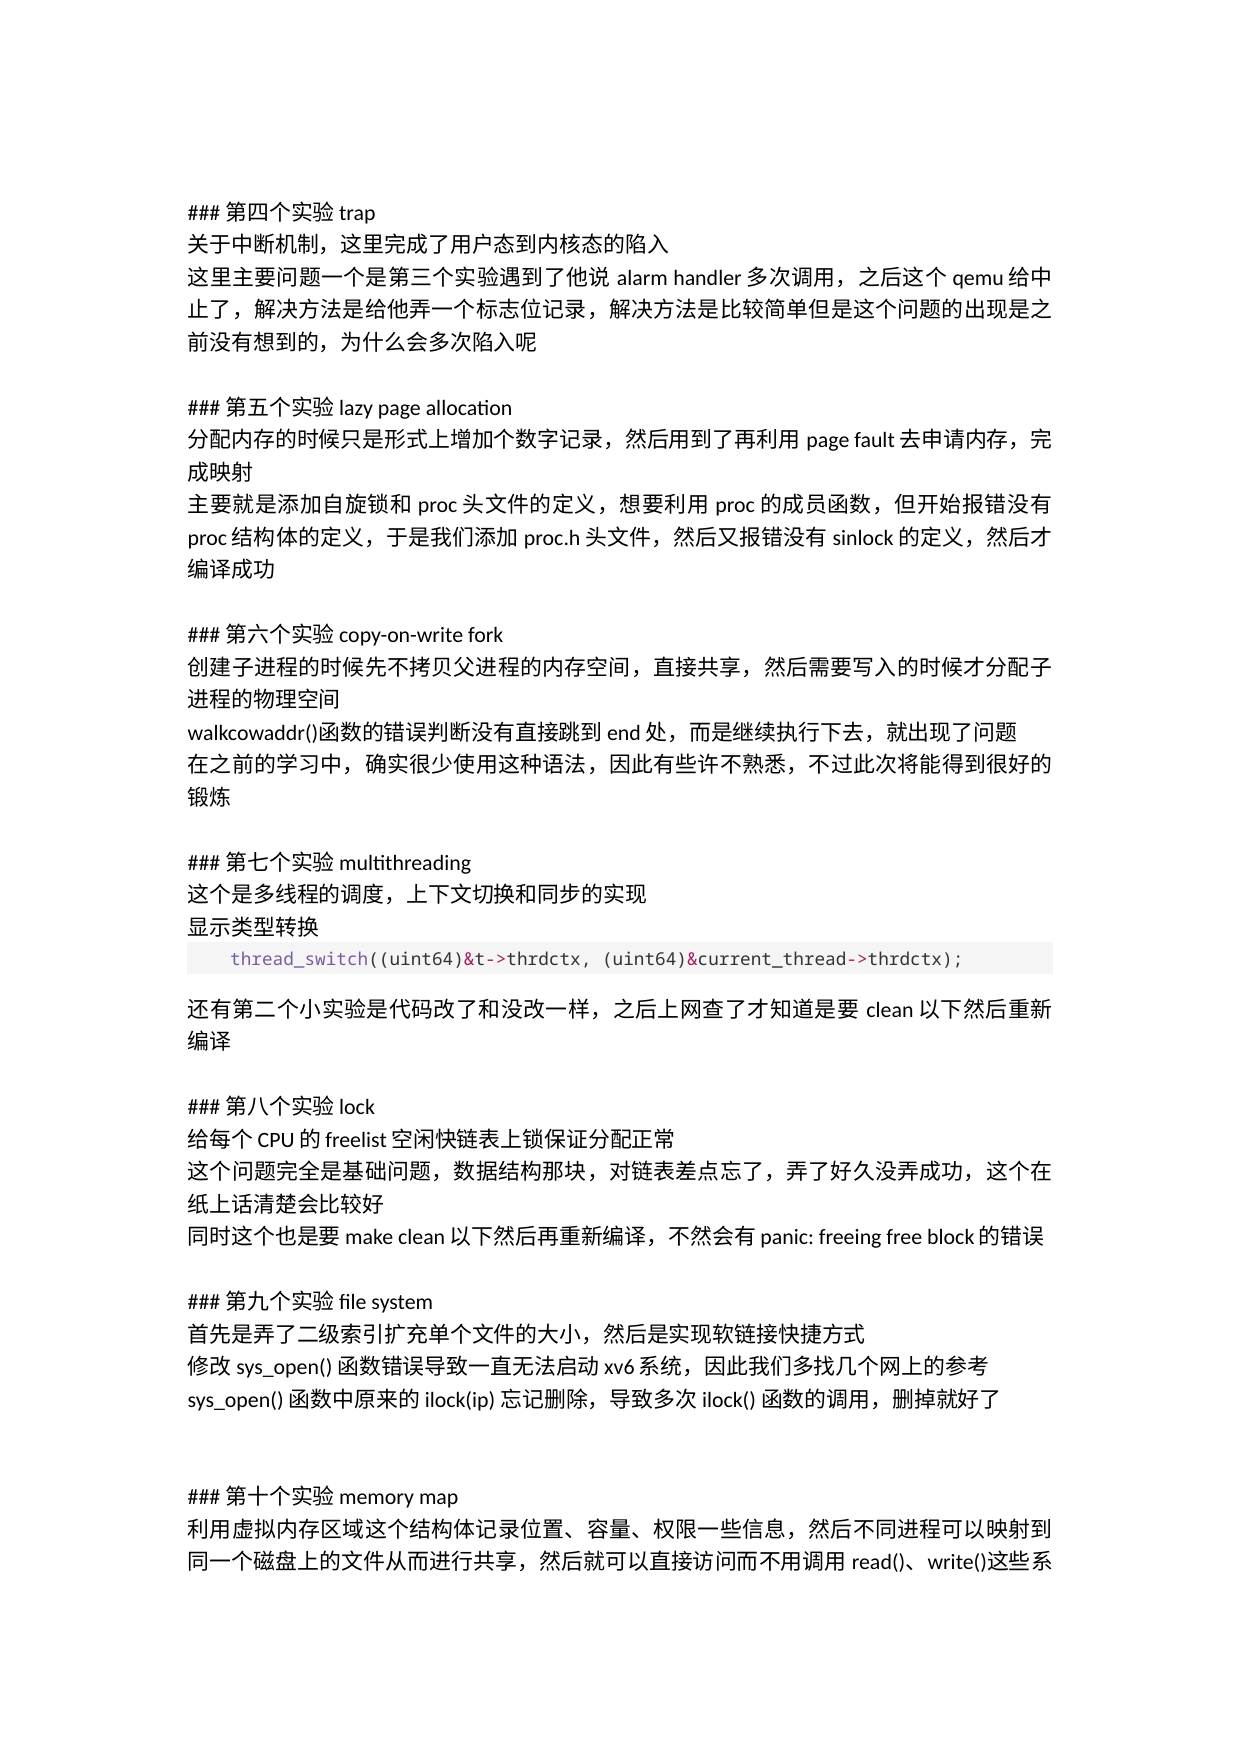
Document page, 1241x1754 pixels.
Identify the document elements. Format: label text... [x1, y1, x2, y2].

text ### 第九个实验file system [187, 1284, 1053, 1316]
text 还有第二个小实验是代码改了和没改一样，之后上网查了才知道是要clean以下然后重新编译 [187, 991, 1053, 1056]
text ### 第八个实验lock [187, 1089, 1053, 1121]
text ### 第五个实验lazy page allocation [187, 389, 1053, 422]
text 这个是多线程的调度，上下文切换和同步的实现 [187, 877, 1053, 909]
text 关于中断机制，这里完成了用户态到内核态的陷入 [187, 227, 1053, 259]
text walkcowaddr()函数的错误判断没有直接跳到end处，而是继续执行下去，就出现了问题 在之前的学习中，确实很少使用这种语法，因此有些许不熟悉，不过此次将能得到很好的锻炼 [187, 714, 1053, 812]
text 给每个CPU的freelist空闲快链表上锁保证分配正常 [187, 1121, 1053, 1154]
text thread_switch((uint64)&t->thrdctx, (uint64)&current_thread->thrdctx); [187, 942, 1053, 974]
text 分配内存的时候只是形式上增加个数字记录，然后用到了再利用page fault去申请内存，完成映射 [187, 422, 1053, 487]
text 创建子进程的时候先不拷贝父进程的内存空间，直接共享，然后需要写入的时候才分配子进程的物理空间 [187, 649, 1053, 714]
text 首先是弄了二级索引扩充单个文件的大小，然后是实现软链接快捷方式 [187, 1316, 1053, 1349]
text 这里主要问题一个是第三个实验遇到了他说alarm handler多次调用，之后这个qemu给中止了，解决方法是给他弄一个标志位记录，解决方法是比较简单但是这个问题的出现是之前没有想到的，为什么会多次陷入呢 [187, 259, 1053, 357]
text 修改 sys_open() 函数错误导致一直无法启动xv6系统，因此我们多找几个网上的参考 [187, 1349, 1053, 1381]
text ### 第七个实验multithreading [187, 844, 1053, 877]
text 这个问题完全是基础问题，数据结构那块，对链表差点忘了，弄了好久没弄成功，这个在纸上话清楚会比较好 [187, 1154, 1053, 1219]
text ### 第十个实验memory map [187, 1479, 1053, 1511]
text ### 第四个实验trap [187, 194, 1053, 227]
text 显示类型转换 [187, 909, 1053, 942]
text 主要就是添加自旋锁和proc头文件的定义，想要利用proc的成员函数，但开始报错没有proc结构体的定义，于是我们添加proc.h头文件，然后又报错没有sinlock的定义，然后才编译成功 [187, 487, 1053, 584]
text 同时这个也是要make clean以下然后再重新编译，不然会有panic: freeing free block的错误 [187, 1219, 1053, 1251]
text ### 第六个实验copy-on-write fork [187, 617, 1053, 649]
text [187, 1511, 1053, 1576]
text sys_open() 函数中原来的 ilock(ip) 忘记删除，导致多次 ilock() 函数的调用，删掉就好了 [187, 1381, 1053, 1414]
